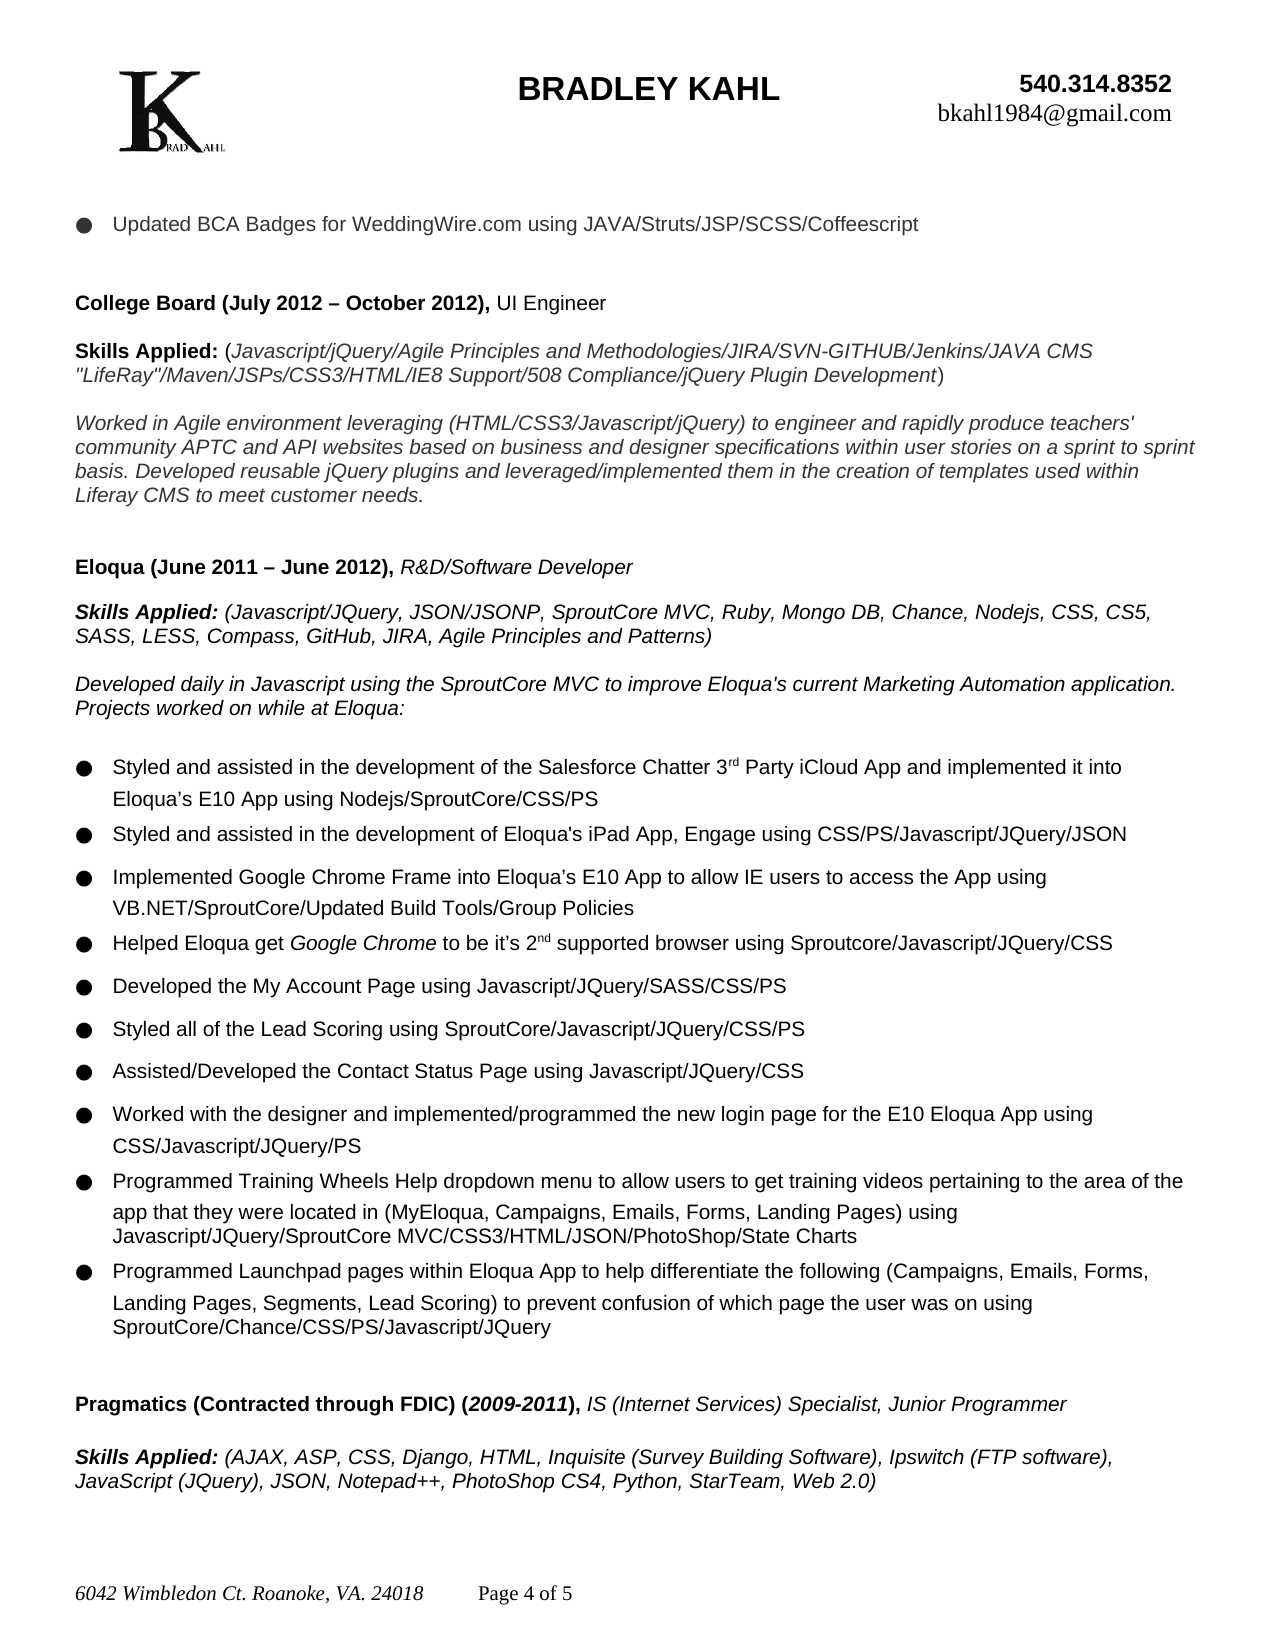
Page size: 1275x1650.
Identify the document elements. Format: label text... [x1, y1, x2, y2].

list Implemented Google Chrome Frame into Eloqua’s E10 App to allow IE users to access the App using VB.NET/SproutCore/Updated Build Tools/Group Policies [75, 853, 1200, 920]
text Skills Applied: (AJAX, ASP, CSS, Django, HTML, Inquisite (Survey Building Software), Ipswitch (FTP software), JavaScript (JQuery), JSON, Notepad++, PhotoShop CS4, Python, StarTeam, Web 2.0) [75, 1445, 1200, 1493]
list Developed the My Account Page using Javascript/JQuery/SASS/CSS/PS [75, 963, 1200, 1005]
list Styled all of the Lead Scoring using SproutCore/Javascript/JQuery/CSS/PS [75, 1005, 1200, 1048]
picture [116, 69, 227, 153]
text Skills Applied: (Javascript/jQuery/Agile Principles and Methodologies/JIRA/SVN-GITHUB/Jenkins/JAVA CMS "LifeRay"/Maven/JSPs/CSS3/HTML/IE8 Support/508 Compliance/jQuery Plugin Development) [944, 339, 1200, 387]
text Eloqua (June 2011 – June 2012), R&D/Software Developer [75, 555, 1200, 579]
list Helped Eloqua get Google Chrome to be it’s 2nd supported browser using Sproutcore/Javascript/JQuery/CSS [75, 920, 1200, 963]
list Assisted/Developed the Contact Status Page using Javascript/JQuery/CSS [75, 1048, 1200, 1091]
list Updated BCA Badges for WeddingWire.com using JAVA/Struts/JSP/SCSS/Coffeescript [112, 201, 1200, 243]
list Programmed Launchpad pages within Eloqua App to help differentiate the following (Campaigns, Emails, Forms, Landing Pages, Segments, Lead Scoring) to prevent confusion of which page the user was on using SproutCore/Chance/CSS/PS/Javascript/JQuery [75, 1248, 1200, 1339]
list Worked with the designer and implemented/programmed the new login page for the E10 Eloqua App using CSS/Javascript/JQuery/PS [75, 1091, 1200, 1157]
text Pragmatics (Contracted through FDIC) (2009-2011), IS (Internet Services) Specialist, Junior Programmer [75, 1392, 1200, 1416]
text Worked in Agile environment leveraging (HTML/CSS3/Javascript/jQuery) to engineer and rapidly produce teachers' community APTC and API websites based on business and designer specifications within user stories on a sprint to sprint basis. Developed reusable jQuery plugins and leveraged/implemented them in the creation of templates used within Liferay CMS to meet customer needs. [424, 411, 1200, 507]
list Programmed Training Wheels Help dropdown menu to allow users to get training videos pertaining to the area of the app that they were located in (MyEloqua, Campaigns, Emails, Forms, Landing Pages) using Javascript/JQuery/SproutCore MVC/CSS3/HTML/JSON/PhotoShop/State Charts [75, 1157, 1200, 1248]
text Skills Applied: (Javascript/JQuery, JSON/JSONP, SproutCore MVC, Ruby, Mongo DB, Chance, Nodejs, CSS, CS5, SASS, LESS, Compass, GitHub, JIRA, Agile Principles and Patterns) [75, 600, 1200, 648]
text Developed daily in Javascript using the SproutCore MVC to improve Eloqua's current Marketing Automation application. Projects worked on while at Eloqua: [405, 672, 1200, 720]
list Styled and assisted in the development of Eloqua's iPad App, Engage using CSS/PS/Javascript/JQuery/JSON [112, 811, 1200, 853]
list Styled and assisted in the development of the Salesforce Chatter 3rd Party iCloud App and implemented it into Eloqua’s E10 App using Nodejs/SproutCore/CSS/PS [75, 744, 1200, 811]
text College Board (July 2012 – October 2012), UI Engineer [75, 291, 1200, 315]
